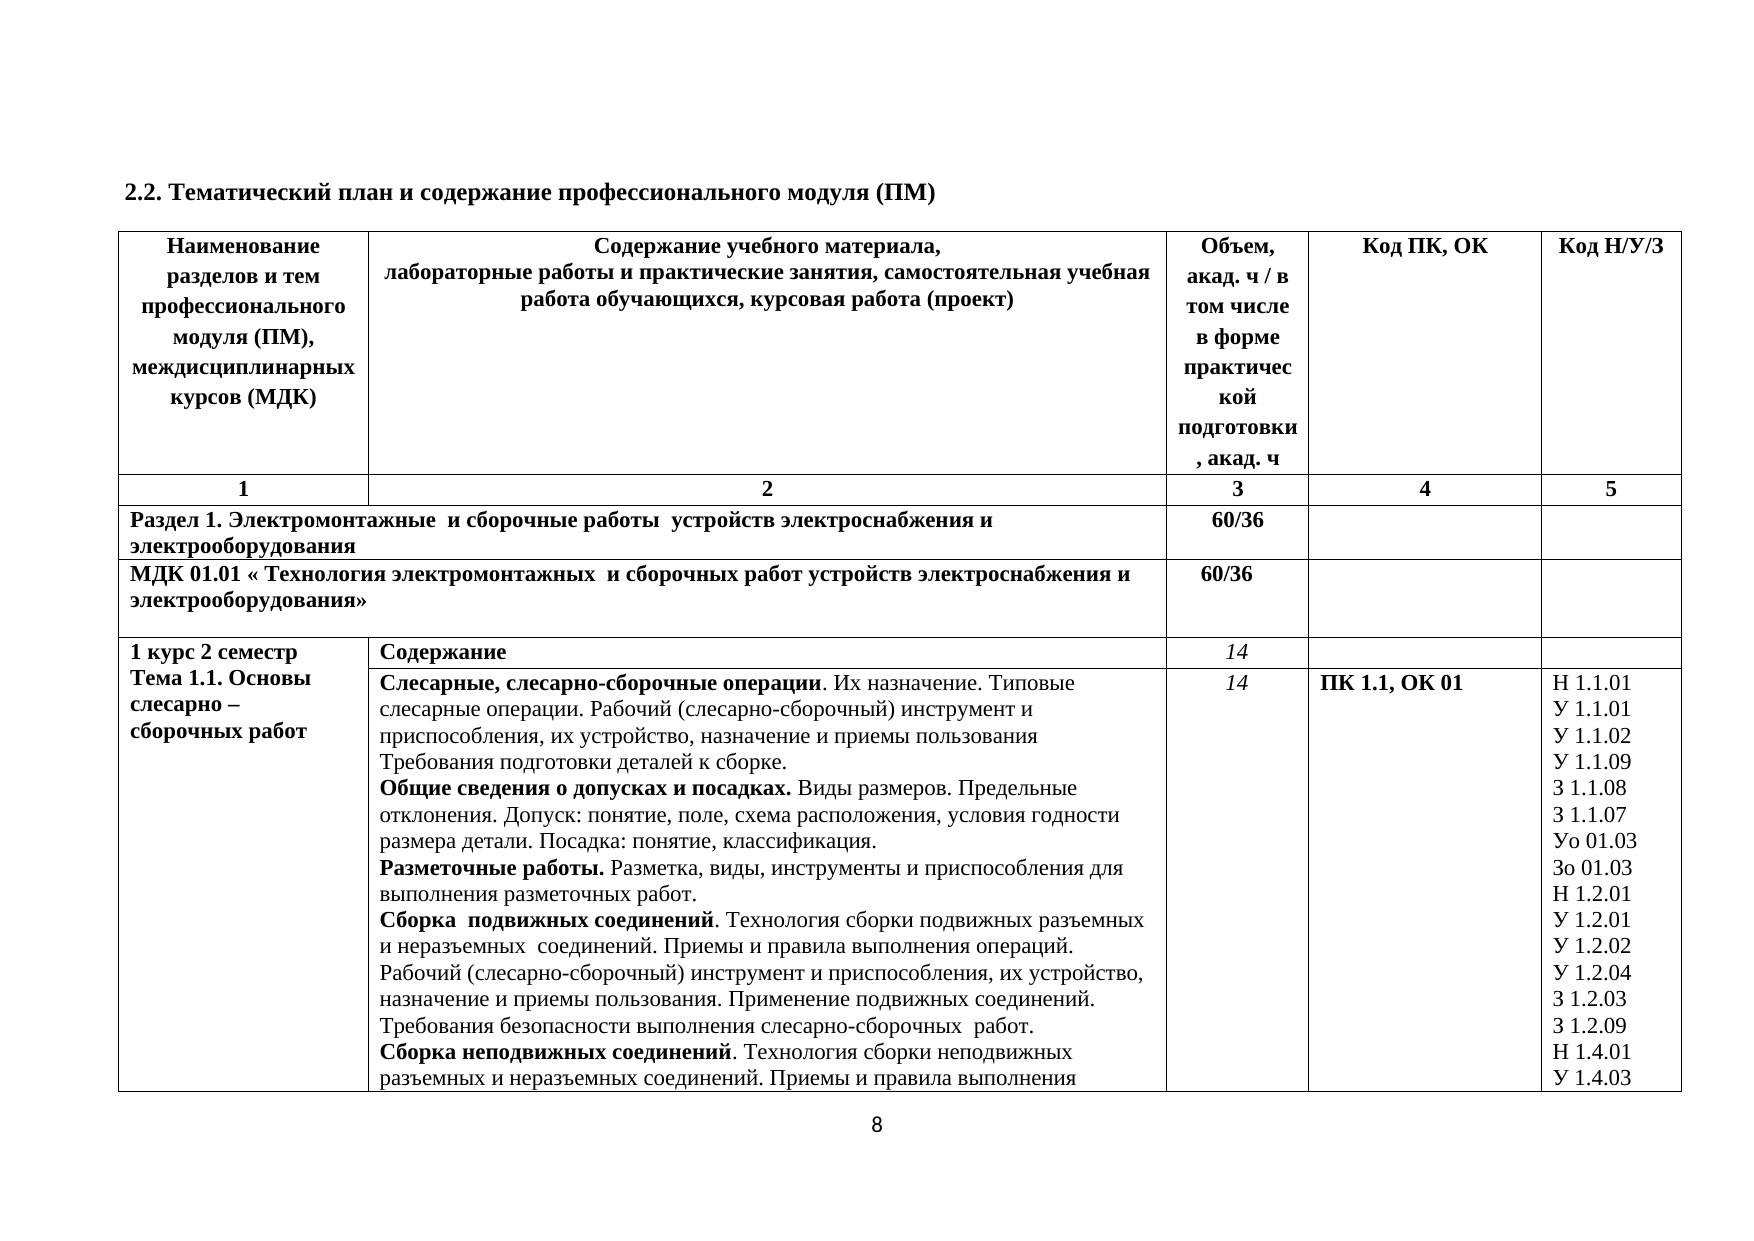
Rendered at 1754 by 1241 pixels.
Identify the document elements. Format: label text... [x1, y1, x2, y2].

table_cell 1 [119, 475, 368, 505]
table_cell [1542, 669, 1681, 1091]
table_cell 14 [1167, 638, 1308, 668]
table_cell МДК 01.01 « Технология электромонтажных и сборочных работ устройств электроснабжения и электрооборудования» [119, 560, 1166, 637]
text 2.2. Тематический план и содержание профессионального модуля (ПМ) [118, 177, 1636, 206]
table_header Объем, акад. ч / в том числе в форме практической подготовки, акад. ч [1167, 232, 1308, 474]
table_cell 60/36 [1167, 560, 1308, 637]
table_cell [1309, 560, 1541, 637]
table_header Наименование разделов и тем профессионального модуля (ПМ), междисциплинарных курсов (МДК) [119, 232, 368, 474]
table_header Код Н/У/З [1542, 232, 1681, 474]
table_cell [1309, 638, 1541, 668]
table_cell 60/36 [1167, 506, 1308, 559]
table_cell 2 [369, 475, 1166, 505]
table_cell [1542, 506, 1681, 559]
table_cell 14 [1167, 669, 1308, 1091]
table_cell Раздел 1. Электромонтажные и сборочные работы устройств электроснабжения и электрооборудования [119, 506, 1166, 559]
table_cell 4 [1309, 475, 1541, 505]
table_cell [1542, 560, 1681, 637]
table_cell [1309, 506, 1541, 559]
table_header Содержание учебного материала, лабораторные работы и практические занятия, самостоятельная учебная работа обучающихся, курсовая работа (проект) [369, 232, 1166, 474]
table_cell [369, 669, 1166, 1091]
table_cell Содержание [369, 638, 1166, 668]
table_cell 1 курс 2 семестр Тема 1.1. Основы слесарно – сборочных работ [119, 638, 368, 1091]
table_cell 3 [1167, 475, 1308, 505]
table_cell [1542, 638, 1681, 668]
table_header Код ПК, ОК [1309, 232, 1541, 474]
table_cell ПК 1.1, ОК 01 [1309, 669, 1541, 1091]
table_cell 5 [1542, 475, 1681, 505]
